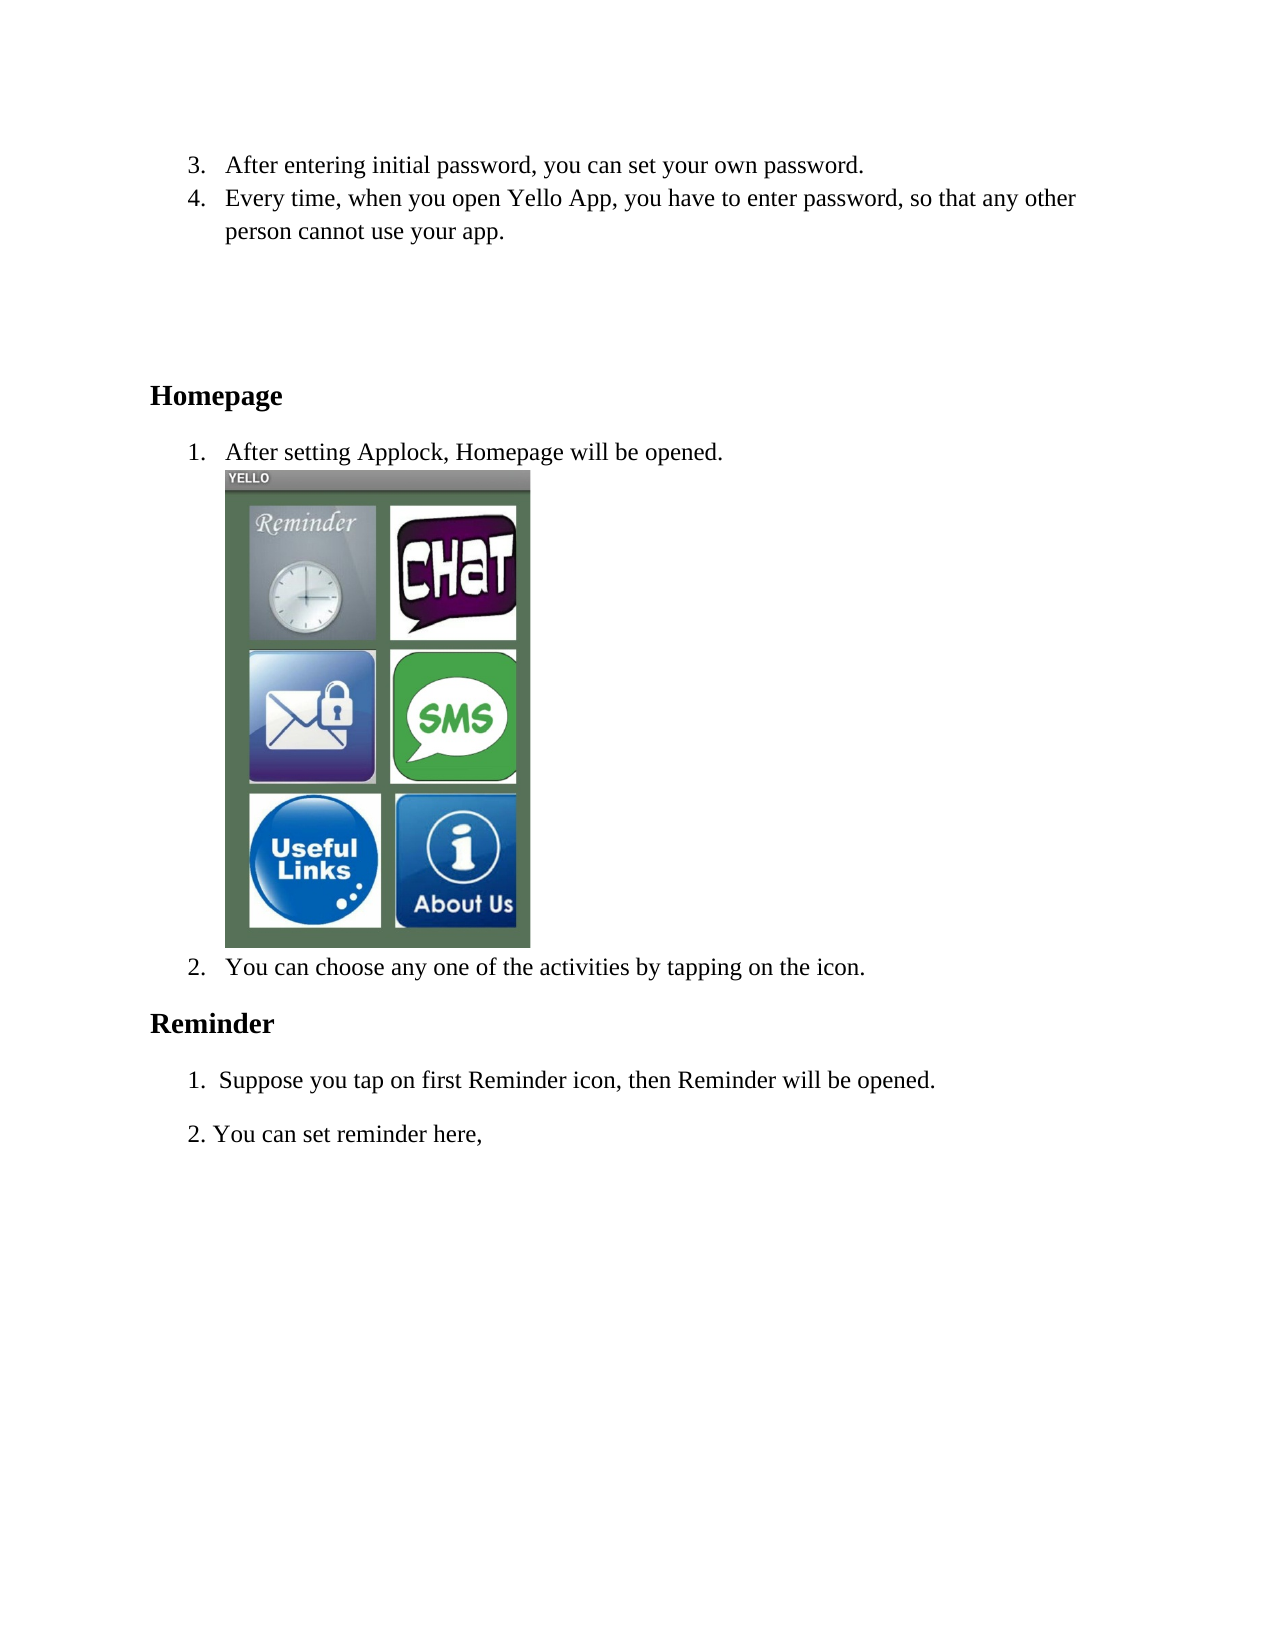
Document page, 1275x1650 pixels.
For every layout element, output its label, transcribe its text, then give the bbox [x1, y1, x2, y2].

list You can choose any one of the activities by tapping on the icon. [187, 952, 1125, 981]
text 2. You can set reminder here, [187, 1119, 1125, 1148]
list After setting Applock, Homepage will be opened. [187, 437, 1125, 466]
list Every time, when you open Yello App, you have to enter password, so that any other person cannot use your app. [187, 183, 1125, 245]
list After entering initial password, you can set your own password. [187, 150, 1125, 179]
text Reminder [150, 1006, 1125, 1039]
picture [225, 470, 531, 948]
text Homepage [150, 378, 1125, 411]
text 1. Suppose you tap on first Reminder icon, then Reminder will be opened. [187, 1065, 1125, 1094]
